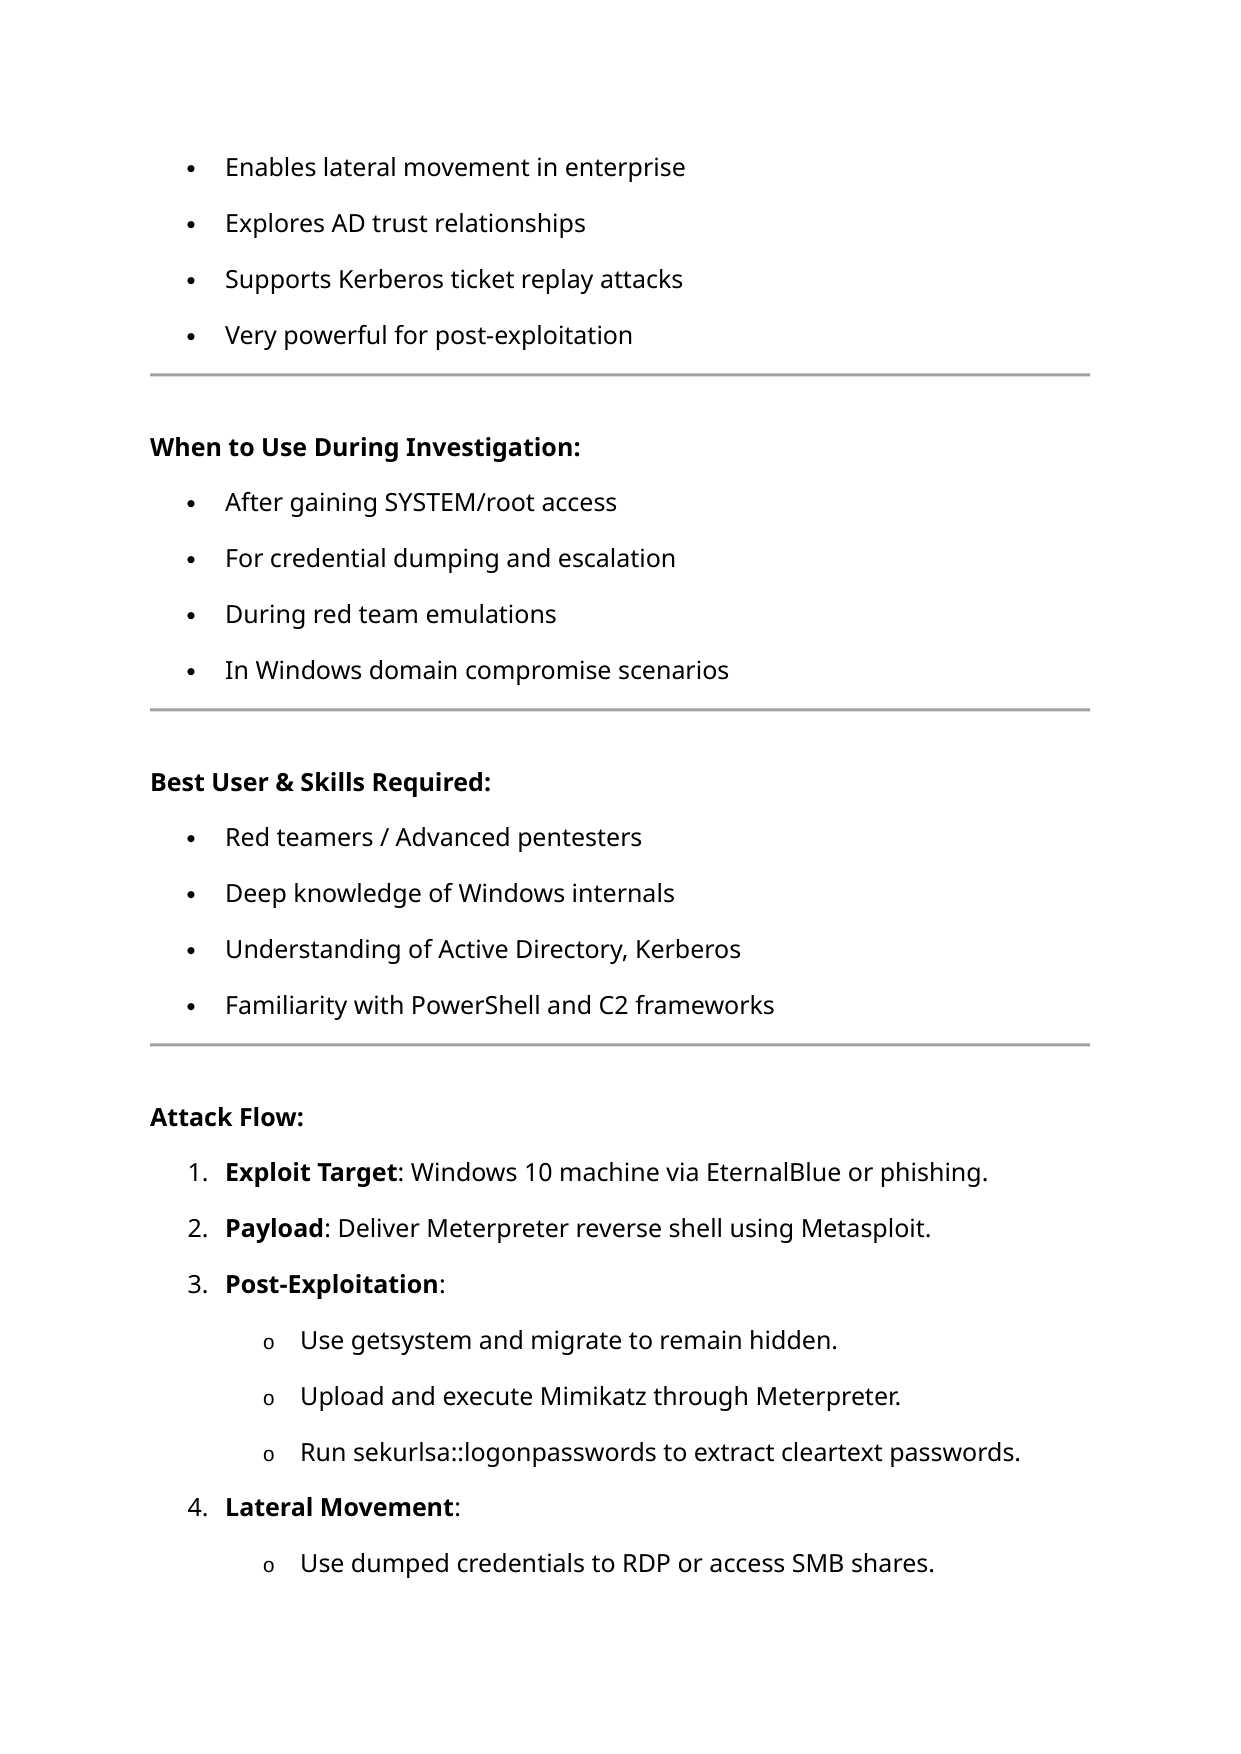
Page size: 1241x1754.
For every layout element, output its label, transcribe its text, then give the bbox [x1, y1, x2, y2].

list Use getsystem and migrate to remain hidden. [262, 1322, 1090, 1357]
text Attack Flow: [150, 1099, 1090, 1133]
list Post-Exploitation: [187, 1267, 1090, 1301]
text When to Use During Investigation: [150, 429, 1090, 463]
list After gaining SYSTEM/root access [187, 485, 1090, 519]
list Payload: Deliver Meterpreter reverse shell using Metasploit. [187, 1211, 1090, 1245]
list Upload and execute Mimikatz through Meterpreter. [262, 1378, 1090, 1412]
list Explores AD trust relationships [187, 206, 1090, 240]
list Familiarity with PowerShell and C2 frameworks [187, 987, 1090, 1022]
list Lateral Movement: [187, 1490, 1090, 1524]
list Use dumped credentials to RDP or access SMB shares. [262, 1546, 1090, 1580]
list In Windows domain compromise scenarios [187, 652, 1090, 687]
list Understanding of Active Directory, Kerberos [187, 932, 1090, 966]
list Red teamers / Advanced pentesters [187, 820, 1090, 854]
list Very powerful for post-exploitation [187, 317, 1090, 352]
list Run sekurlsa::logonpasswords to extract cleartext passwords. [262, 1434, 1090, 1468]
list Enables lateral movement in enterprise [187, 150, 1090, 184]
list For credential dumping and escalation [187, 541, 1090, 575]
list During red team emulations [187, 597, 1090, 631]
list Supports Kerberos ticket replay attacks [187, 262, 1090, 296]
list Exploit Target: Windows 10 machine via EternalBlue or phishing. [187, 1155, 1090, 1189]
list Deep knowledge of Windows internals [187, 876, 1090, 910]
text Best User & Skills Required: [150, 764, 1090, 798]
